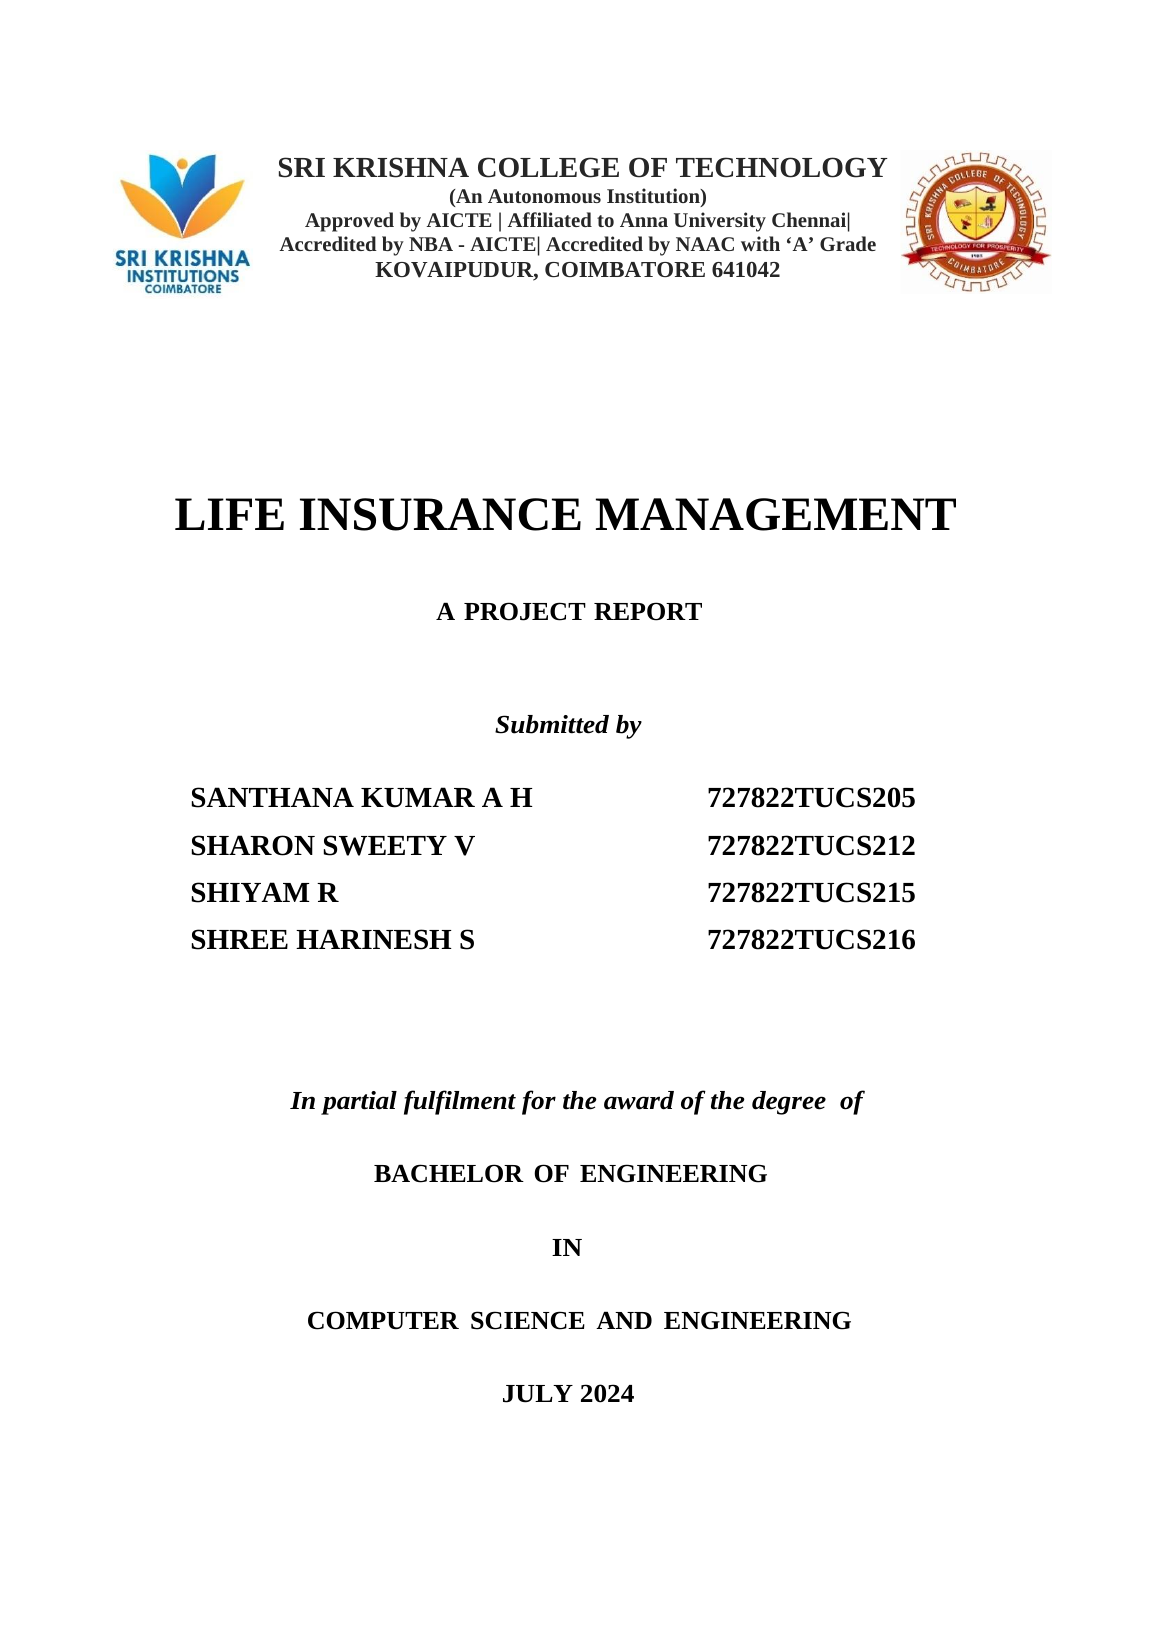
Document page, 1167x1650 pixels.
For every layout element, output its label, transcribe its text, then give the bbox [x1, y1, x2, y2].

picture [900, 150, 1052, 294]
picture [112, 150, 254, 299]
table_header SANTHANA KUMAR A H [179, 781, 696, 828]
text JULY 2024 [112, 1378, 948, 1408]
table_cell SHIYAM R [179, 875, 696, 922]
table_header 727822TUCS205 [696, 781, 1122, 828]
table_cell 727822TUCS215 [696, 875, 1122, 922]
table_cell SHREE HARINESH S [179, 923, 696, 970]
text In partial fulfilment for the award of the degree of [201, 1085, 954, 1115]
subtitle IN [201, 1232, 889, 1262]
text LIFE INSURANCE MANAGEMENT [112, 485, 1019, 540]
table_header [900, 150, 1055, 365]
subtitle A PROJECT REPORT [373, 596, 765, 626]
subtitle BACHELOR OF ENGINEERING [201, 1158, 889, 1188]
text Submitted by [374, 709, 765, 739]
table_cell 727822TUCS212 [696, 828, 1122, 875]
table_header [113, 150, 266, 365]
text COMPUTER SCIENCE AND ENGINEERING [112, 1305, 948, 1335]
table_cell 727822TUCS216 [696, 923, 1122, 970]
table_cell SHARON SWEETY V [179, 828, 696, 875]
table_header SRI KRISHNA COLLEGE OF TECHNOLOGY (An Autonomous Institution) Approved by AICTE | Affiliated to Anna University Chennai| Accredited by NBA - AICTE| Accredited by NAAC with ‘A’ Grade KOVAIPUDUR, COIMBATORE 641042 [266, 150, 900, 365]
